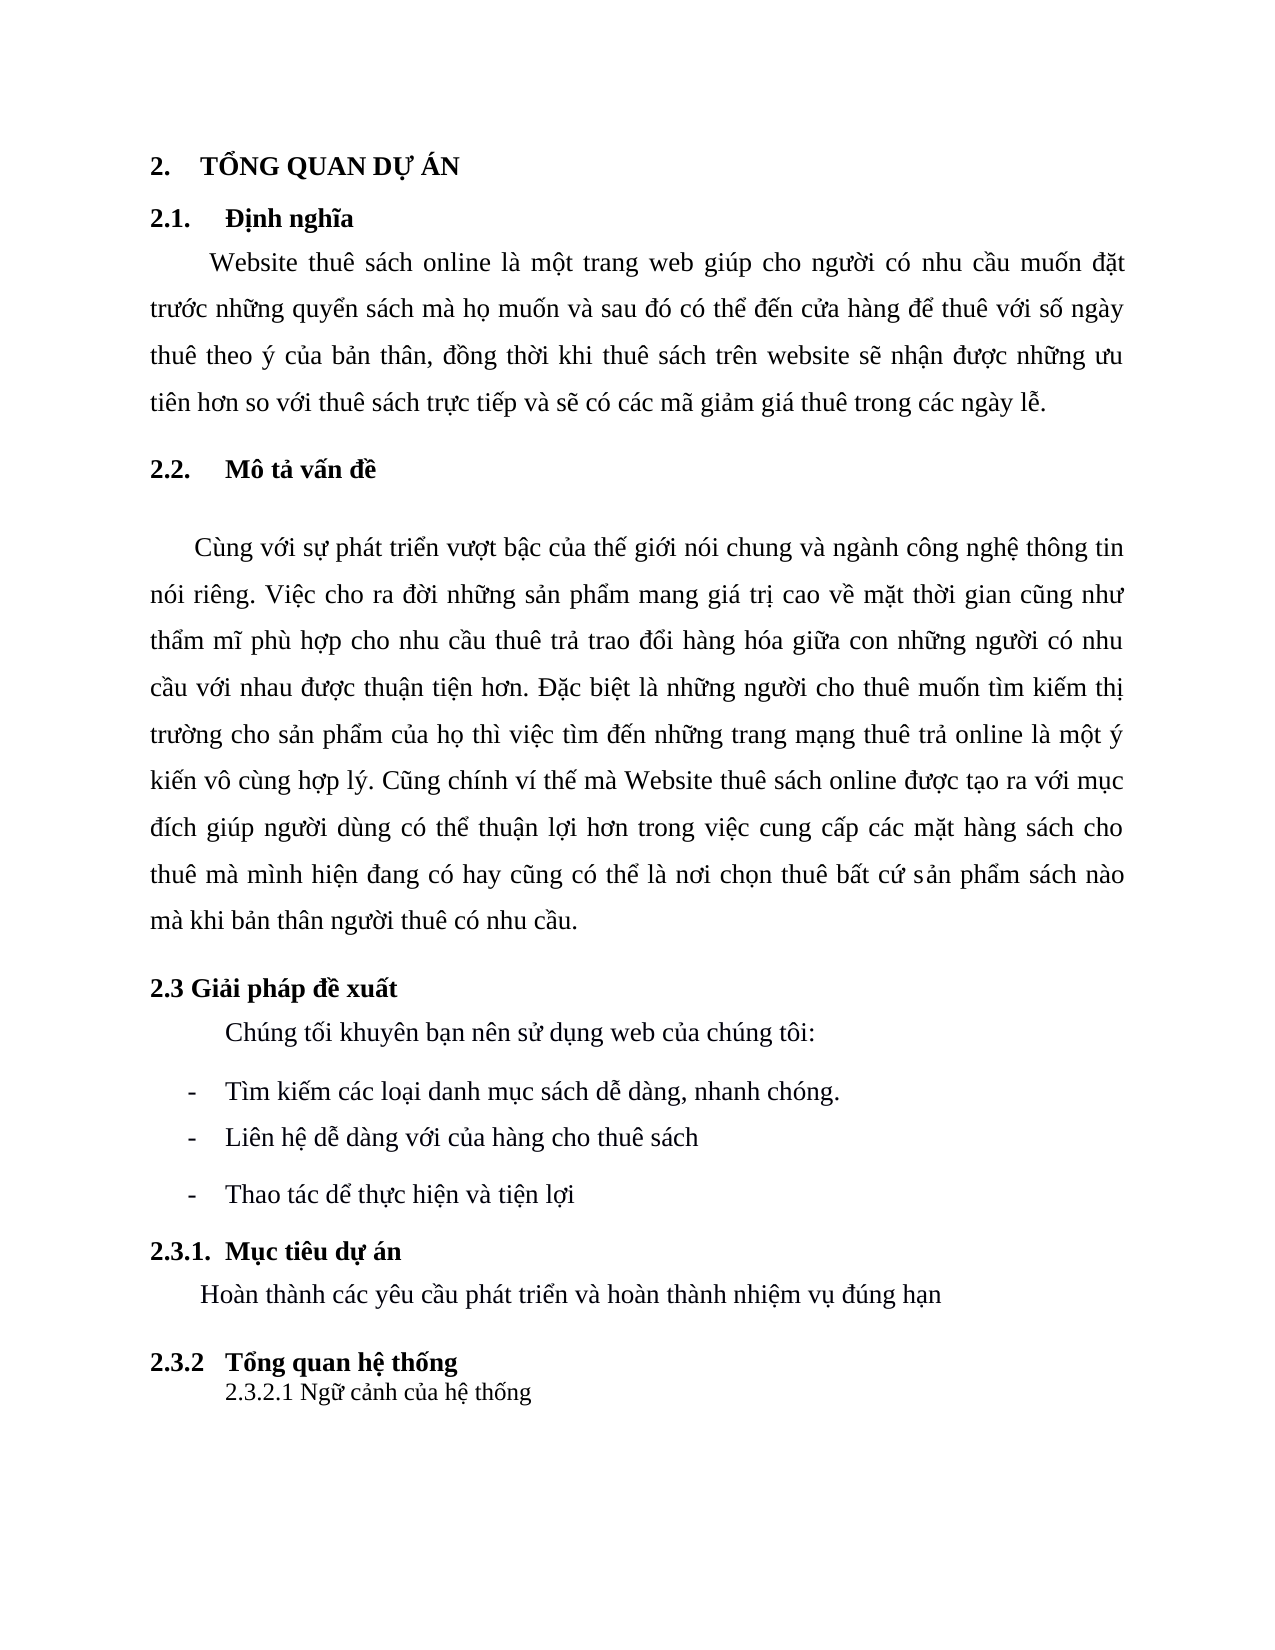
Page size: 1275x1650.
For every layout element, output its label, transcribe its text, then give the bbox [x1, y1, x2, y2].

list Tìm kiếm các loại danh mục sách dễ dàng, nhanh chóng. [187, 1075, 1125, 1106]
subtitle TỔNG QUAN DỰ ÁN [150, 150, 1125, 181]
list Liên hệ dễ dàng với của hàng cho thuê sách [187, 1121, 1125, 1153]
subtitle Mục tiêu dự án [150, 1234, 1125, 1266]
subtitle Định nghĩa [150, 202, 1125, 233]
text Cùng với sự phát triển vượt bậc của thế giới nói chung và ngành công nghệ thông tin nói riêng. Việc cho ra đời những sản phẩm mang giá trị cao về mặt thời gian cũng như thẩm mĩ phù hợp cho nhu cầu thuê trả trao đổi hàng hóa giữa con những người có nhu cầu với nhau được thuận tiện hơn. Đặc biệt là những người cho thuê muốn tìm kiếm thị trường cho sản phẩm của họ thì việc tìm đến những trang mạng thuê trả online là một ý kiến vô cùng hợp lý. Cũng chính ví thế mà Website thuê sách online được tạo ra với mục đích giúp người dùng có thể thuận lợi hơn trong việc cung cấp các mặt hàng sách cho thuê mà mình hiện đang có hay cũng có thể là nơi chọn thuê bất cứ sản phẩm sách nào mà khi bản thân người thuê có nhu cầu. [150, 531, 1125, 936]
text Website thuê sách online là một trang web giúp cho người có nhu cầu muốn đặt trước những quyển sách mà họ muốn và sau đó có thể đến cửa hàng để thuê với số ngày thuê theo ý của bản thân, đồng thời khi thuê sách trên website sẽ nhận được những ưu tiên hơn so với thuê sách trực tiếp và sẽ có các mã giảm giá thuê trong các ngày lễ. [150, 246, 1125, 417]
text Chúng tối khuyên bạn nên sử dụng web của chúng tôi: [150, 1016, 1125, 1047]
subtitle Mô tả vấn đề [150, 453, 1125, 484]
subtitle 2.3 Giải pháp đề xuất [150, 972, 1125, 1003]
subtitle 2.3.2 Tổng quan hệ thống [150, 1346, 1125, 1377]
text Hoàn thành các yêu cầu phát triển và hoàn thành nhiệm vụ đúng hạn [200, 1278, 1125, 1309]
text 2.3.2.1 Ngữ cảnh của hệ thống [150, 1377, 1125, 1406]
list Thao tác dể thực hiện và tiện lợi [187, 1178, 1125, 1209]
